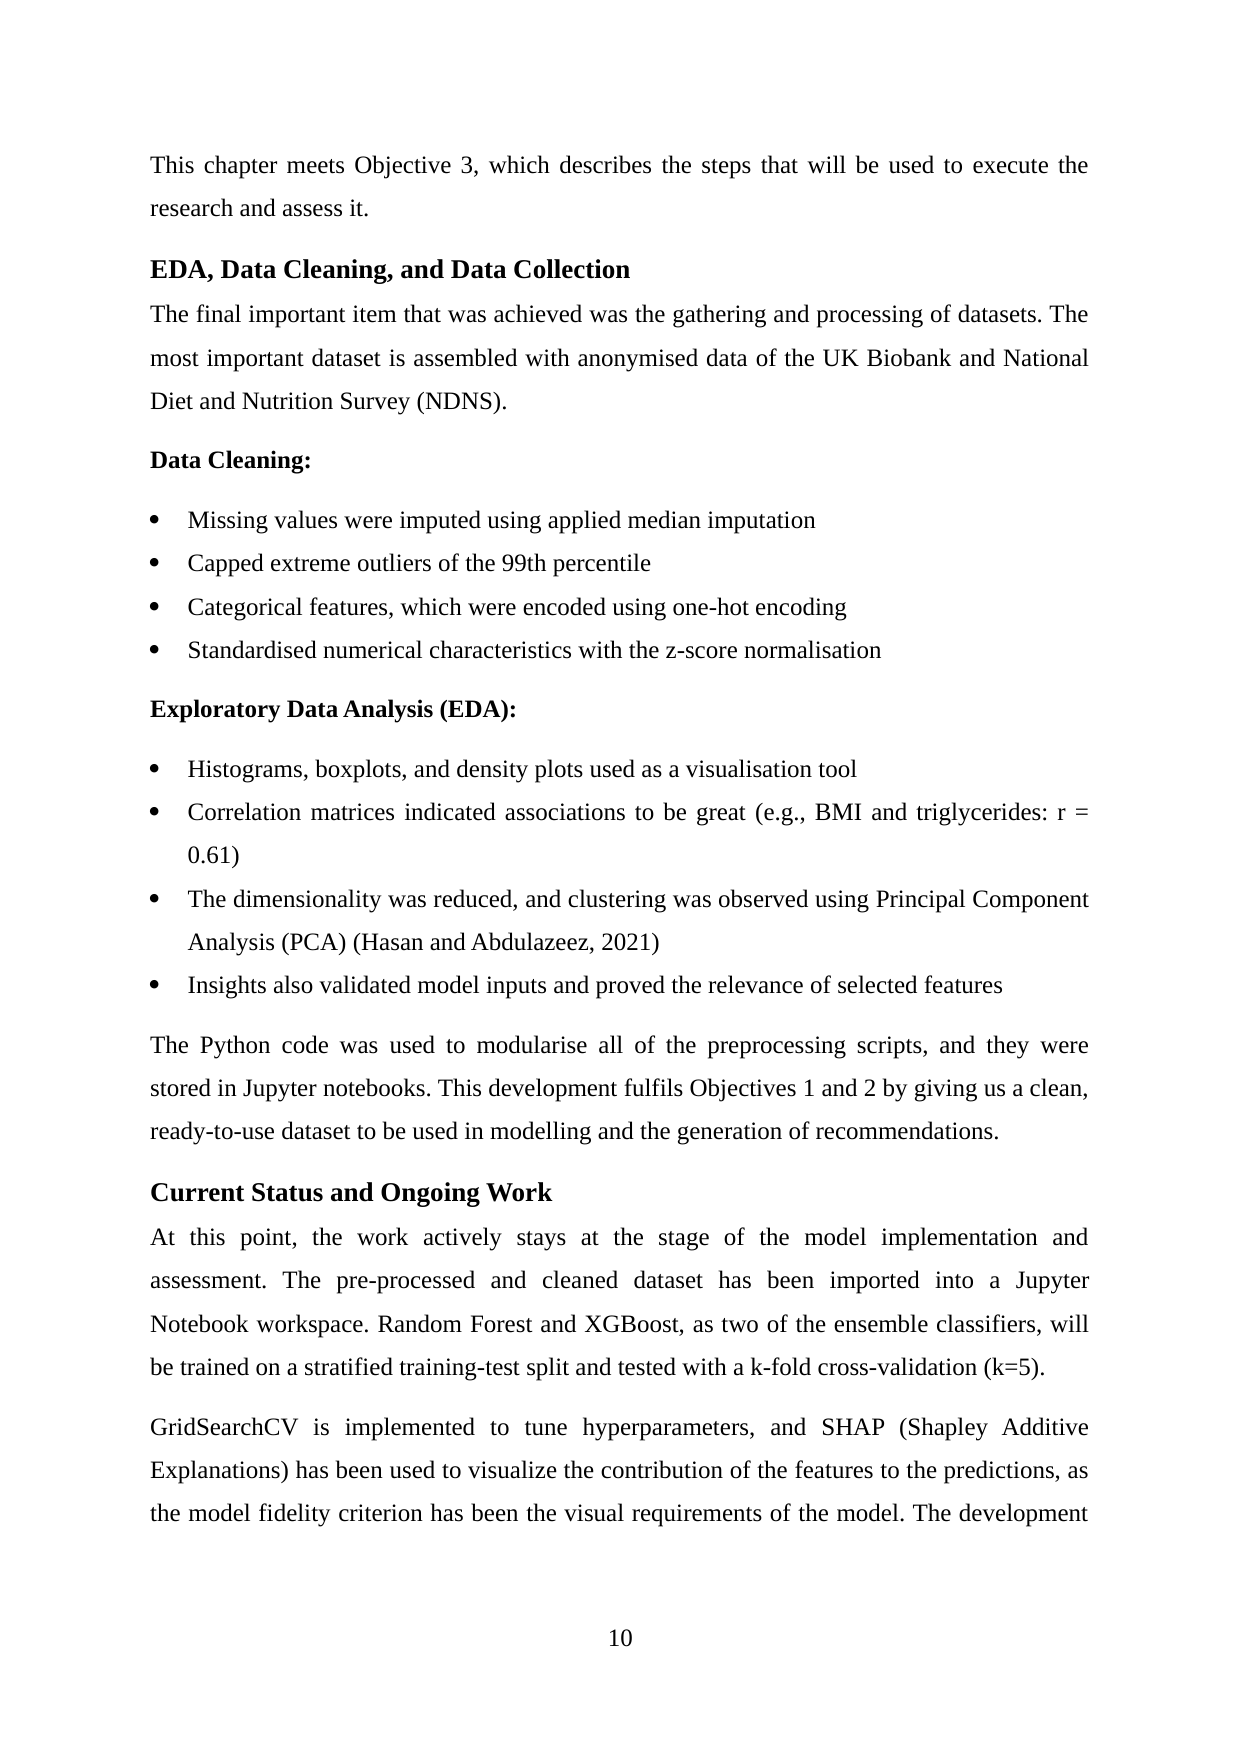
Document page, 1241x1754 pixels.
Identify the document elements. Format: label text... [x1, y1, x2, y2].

text The Python code was used to modularise all of the preprocessing scripts, and they were stored in Jupyter notebooks. This development fulfils Objectives 1 and 2 by giving us a clean, ready-to-use dataset to be used in modelling and the generation of recommendations. [150, 1030, 1090, 1145]
list The dimensionality was reduced, and clustering was observed using Principal Component Analysis (PCA) (Hasan and Abdulazeez, 2021) [150, 884, 1090, 956]
text Data Cleaning: [150, 446, 1090, 474]
list Missing values were imputed using applied median imputation [150, 505, 1090, 534]
list Correlation matrices indicated associations to be great (e.g., BMI and triglycerides: r = 0.61) [150, 797, 1090, 869]
subtitle Current Status and Ongoing Work [150, 1176, 1090, 1207]
list Insights also validated model inputs and proved the relevance of selected features [150, 970, 1090, 999]
text The final important item that was achieved was the gathering and processing of datasets. The most important dataset is assembled with anonymised data of the UK Biobank and National Diet and Nutrition Survey (NDNS). [150, 299, 1090, 414]
text Exploratory Data Analysis (EDA): [150, 694, 1090, 723]
list Capped extreme outliers of the 99th percentile [150, 548, 1090, 577]
list Standardised numerical characteristics with the z-score normalisation [150, 635, 1090, 663]
subtitle EDA, Data Cleaning, and Data Collection [150, 253, 1090, 284]
list Histograms, boxplots, and density plots used as a visualisation tool [150, 754, 1090, 783]
text This chapter meets Objective 3, which describes the steps that will be used to execute the research and assess it. [150, 150, 1090, 222]
list Categorical features, which were encoded using one-hot encoding [150, 592, 1090, 620]
text At this point, the work actively stays at the stage of the model implementation and assessment. The pre-processed and cleaned dataset has been imported into a Jupyter Notebook workspace. Random Forest and XGBoost, as two of the ensemble classifiers, will be trained on a stratified training-test split and tested with a k-fold cross-validation (k=5). [150, 1222, 1090, 1381]
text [150, 1412, 1090, 1527]
